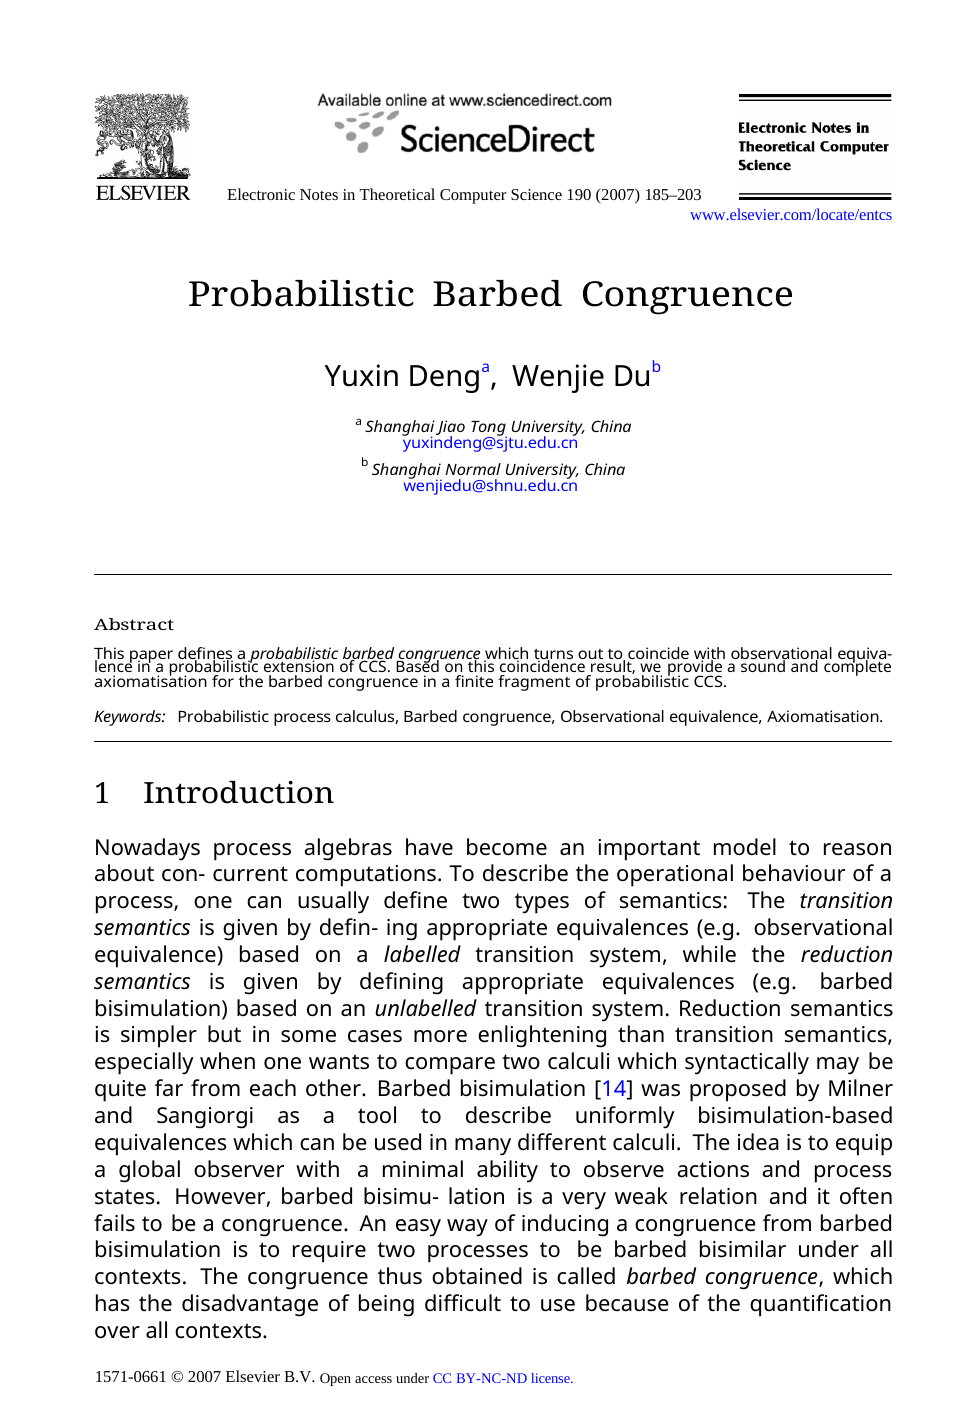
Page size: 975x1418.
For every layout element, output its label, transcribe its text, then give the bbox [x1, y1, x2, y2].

text Nowadays process algebras have become an important model to reason about con- current computations. To describe the operational behaviour of a process, one can usually define two types of semantics: The transition semantics is given by defin- ing appropriate equivalences (e.g. observational equivalence) based on a labelled transition system, while the reduction semantics is given by defining appropriate equivalences (e.g. barbed bisimulation) based on an unlabelled transition system. Reduction semantics is simpler but in some cases more enlightening than transition semantics, especially when one wants to compare two calculi which syntactically may be quite far from each other. Barbed bisimulation [14] was proposed by Milner and Sangiorgi as a tool to describe uniformly bisimulation-based equivalences which can be used in many different calculi. The idea is to equip a global observer with a minimal ability to observe actions and process states. However, barbed bisimu- lation is a very weak relation and it often fails to be a congruence. An easy way of inducing a congruence from barbed bisimulation is to require two processes to be barbed bisimilar under all contexts. The congruence thus obtained is called barbed congruence, which has the disadvantage of being difficult to use because of the quantification over all contexts. [94, 834, 893, 1345]
text Abstract [94, 613, 910, 634]
text b Shanghai Normal University, China [76, 457, 910, 480]
text wenjiedu@shnu.edu.cn [71, 480, 910, 494]
text a Shanghai Jiao Tong University, China [76, 414, 910, 437]
text 1571-0661 © 2007 Elsevier B.V. Open access under CC BY-NC-ND license. [94, 1367, 910, 1387]
text This paper defines a probabilistic barbed congruence which turns out to coincide with observational equiva- lence in a probabilistic extension of CCS. Based on this coincidence result, we provide a sound and complete axiomatisation for the barbed congruence in a finite fragment of probabilistic CCS. [94, 648, 892, 692]
picture [738, 94, 892, 200]
text www.elsevier.com/locate/entcs [71, 204, 893, 223]
subtitle Introduction [94, 772, 910, 812]
subtitle Yuxin Denga, Wenjie Dub [75, 356, 910, 395]
picture [94, 93, 191, 200]
title Probabilistic Barbed Congruence [71, 270, 910, 317]
text yuxindeng@sjtu.edu.cn [71, 437, 910, 451]
text Keywords: Probabilistic process calculus, Barbed congruence, Observational equivalence, Axiomatisation. [94, 706, 910, 727]
